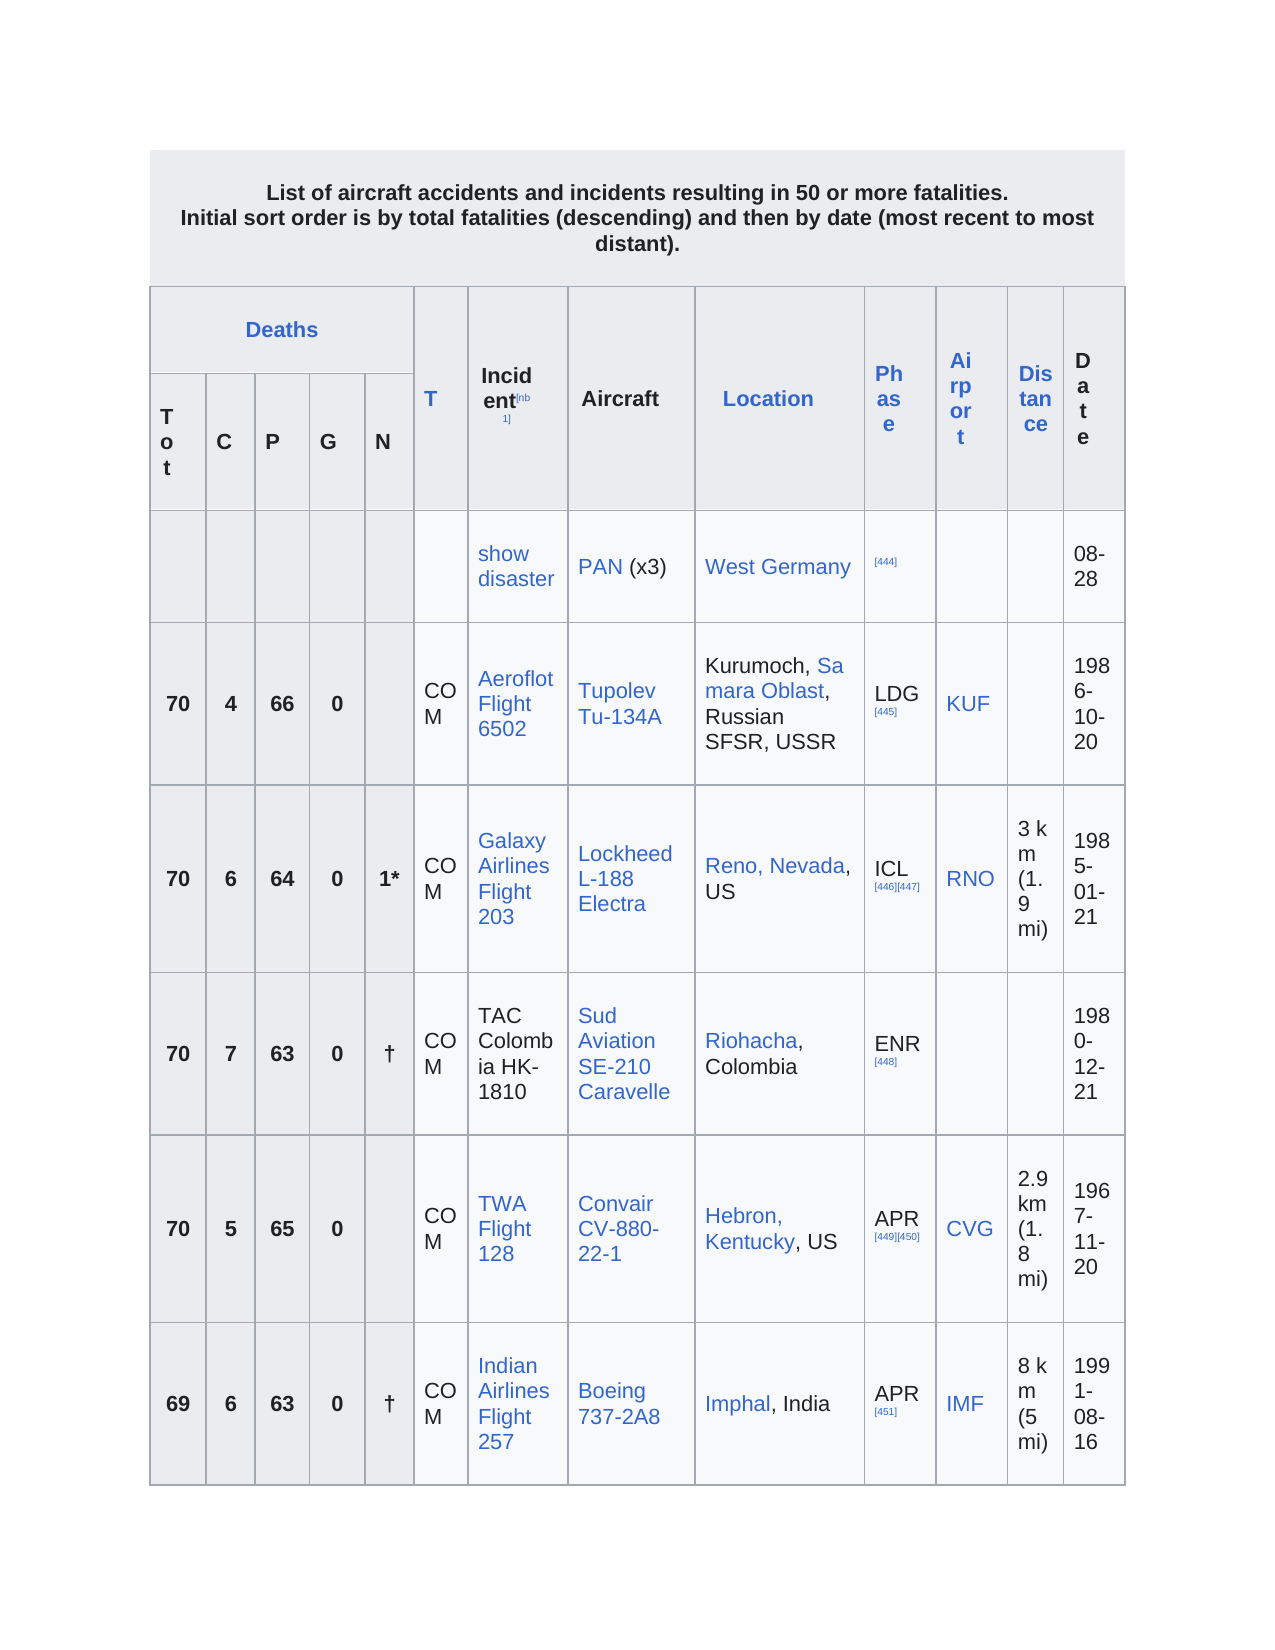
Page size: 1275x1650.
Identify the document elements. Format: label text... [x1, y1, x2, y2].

table_cell P [256, 374, 309, 509]
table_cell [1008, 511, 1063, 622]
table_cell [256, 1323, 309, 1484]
table_cell Tot [151, 374, 205, 509]
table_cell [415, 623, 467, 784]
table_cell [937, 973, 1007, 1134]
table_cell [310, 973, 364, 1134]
table_cell Date [1064, 287, 1124, 509]
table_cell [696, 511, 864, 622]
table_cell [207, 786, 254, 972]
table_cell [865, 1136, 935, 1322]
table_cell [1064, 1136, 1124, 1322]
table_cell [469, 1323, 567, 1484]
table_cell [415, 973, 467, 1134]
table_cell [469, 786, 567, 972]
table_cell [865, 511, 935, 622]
table_cell Location [696, 287, 864, 509]
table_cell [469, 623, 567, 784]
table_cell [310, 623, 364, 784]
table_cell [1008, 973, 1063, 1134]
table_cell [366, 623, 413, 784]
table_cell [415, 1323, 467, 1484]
table_header List of aircraft accidents and incidents resulting in 50 or more fatalities. Initial sort order is by total fatalities (descending) and then by date (most recent to most distant). [150, 150, 1125, 286]
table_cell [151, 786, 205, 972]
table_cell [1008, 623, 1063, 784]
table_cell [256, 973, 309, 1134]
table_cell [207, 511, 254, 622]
table_cell Aircraft [569, 287, 694, 509]
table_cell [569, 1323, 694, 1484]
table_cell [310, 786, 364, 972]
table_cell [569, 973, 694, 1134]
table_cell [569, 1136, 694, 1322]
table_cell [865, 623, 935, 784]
table_cell G [310, 374, 364, 509]
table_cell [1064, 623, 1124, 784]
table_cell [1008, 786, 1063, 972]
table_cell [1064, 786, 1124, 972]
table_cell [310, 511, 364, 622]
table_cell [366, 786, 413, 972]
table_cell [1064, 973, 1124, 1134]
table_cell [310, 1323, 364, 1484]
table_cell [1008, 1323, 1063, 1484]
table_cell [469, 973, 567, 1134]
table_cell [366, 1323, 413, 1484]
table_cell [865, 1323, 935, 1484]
table_cell Airport [937, 287, 1007, 509]
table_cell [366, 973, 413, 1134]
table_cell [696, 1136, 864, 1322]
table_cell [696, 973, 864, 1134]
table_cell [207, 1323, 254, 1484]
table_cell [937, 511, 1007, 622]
table_cell T [415, 287, 467, 509]
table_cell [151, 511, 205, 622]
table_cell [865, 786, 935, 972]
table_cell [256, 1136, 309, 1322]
table_cell Deaths [151, 287, 413, 372]
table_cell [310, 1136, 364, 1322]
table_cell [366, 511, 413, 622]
table_cell Distance [1008, 287, 1063, 509]
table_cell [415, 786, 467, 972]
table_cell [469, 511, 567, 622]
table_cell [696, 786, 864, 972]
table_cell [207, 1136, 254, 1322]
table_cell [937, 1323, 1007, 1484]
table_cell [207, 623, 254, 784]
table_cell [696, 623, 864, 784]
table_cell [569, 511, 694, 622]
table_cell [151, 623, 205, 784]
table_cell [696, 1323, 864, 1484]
table_cell C [207, 374, 254, 509]
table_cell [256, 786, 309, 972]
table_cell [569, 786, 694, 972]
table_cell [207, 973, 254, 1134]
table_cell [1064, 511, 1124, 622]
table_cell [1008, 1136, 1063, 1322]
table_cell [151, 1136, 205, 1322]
table_cell N [366, 374, 413, 509]
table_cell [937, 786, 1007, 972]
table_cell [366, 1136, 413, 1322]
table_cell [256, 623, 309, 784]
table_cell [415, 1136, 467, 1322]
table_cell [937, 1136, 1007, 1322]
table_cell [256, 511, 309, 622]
table_cell Phase [865, 287, 935, 509]
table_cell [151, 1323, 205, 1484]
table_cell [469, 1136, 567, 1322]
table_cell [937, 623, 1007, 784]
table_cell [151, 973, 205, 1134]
table_cell Incident[nb 1] [469, 287, 567, 509]
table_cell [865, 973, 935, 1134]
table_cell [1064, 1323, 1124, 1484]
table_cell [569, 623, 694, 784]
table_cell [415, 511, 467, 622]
